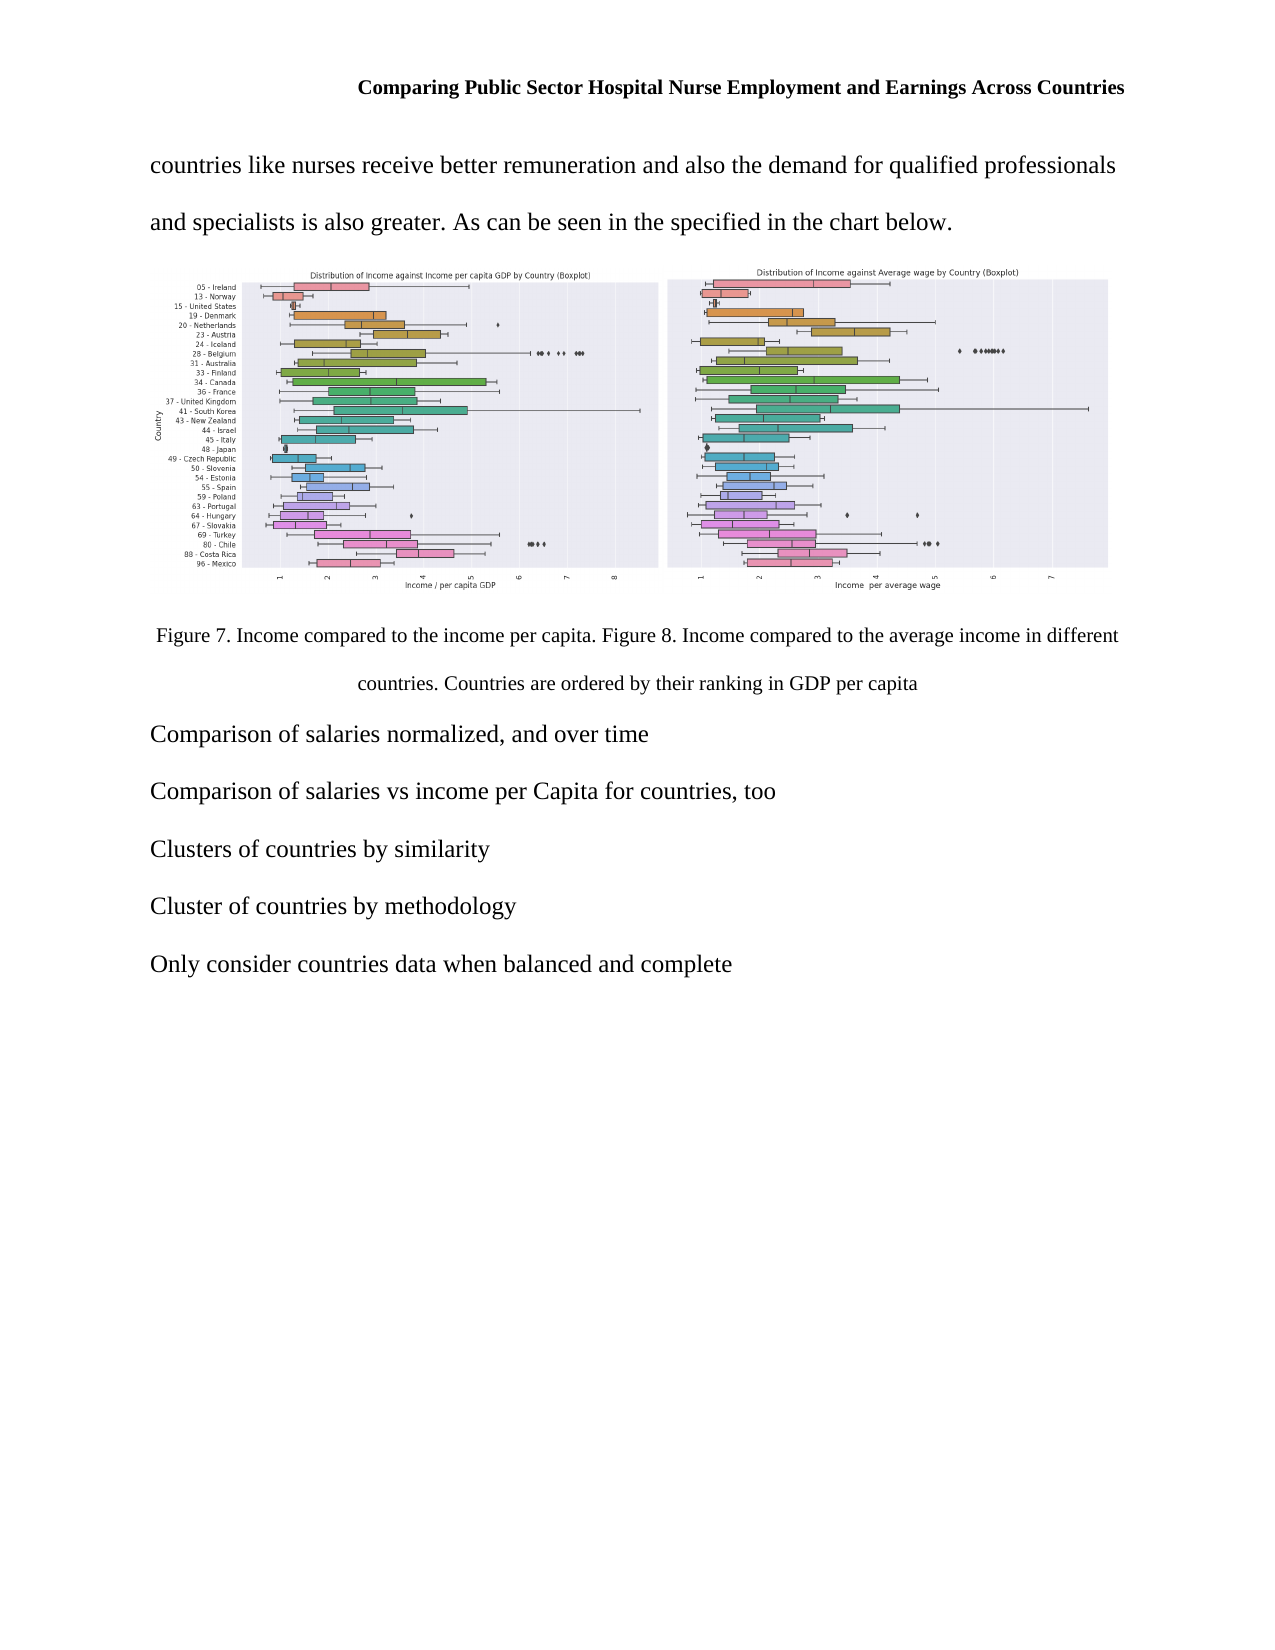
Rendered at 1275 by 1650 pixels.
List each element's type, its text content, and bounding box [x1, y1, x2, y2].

text Cluster of countries by methodology [150, 891, 1125, 920]
text Clusters of countries by similarity [150, 834, 1125, 862]
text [150, 150, 1125, 236]
text Figure 7. Income compared to the income per capita. Figure 8. Income compared to the average income in different countries. Countries are ordered by their ranking in GDP per capita [150, 622, 1125, 695]
text Comparison of salaries vs income per Capita for countries, too [150, 776, 1125, 805]
text Only consider countries data when balanced and complete [150, 949, 1125, 977]
picture [150, 265, 1113, 594]
text Comparison of salaries normalized, and over time [150, 719, 1125, 747]
